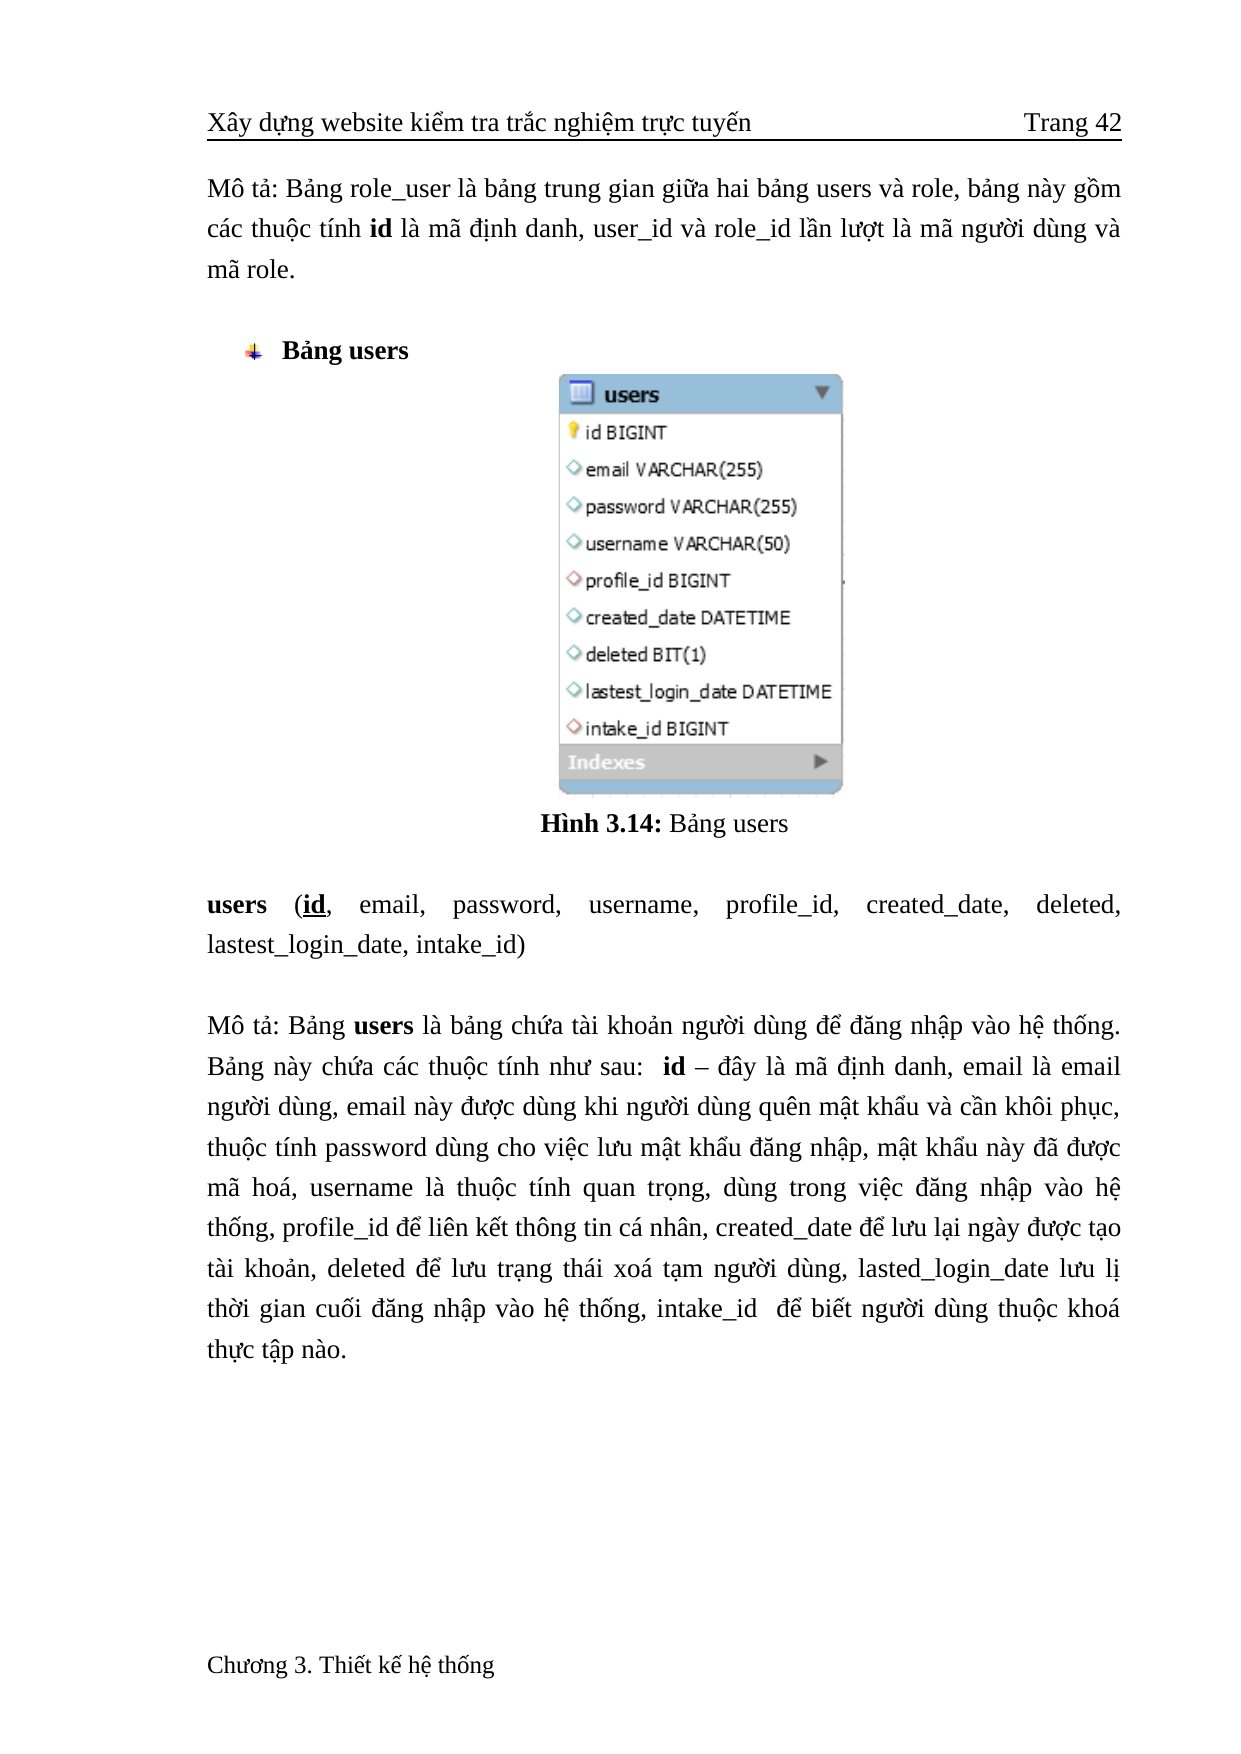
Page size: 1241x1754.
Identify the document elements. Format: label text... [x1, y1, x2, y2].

text Mô tả: Bảng role_user là bảng trung gian giữa hai bảng users và role, bảng này gồm các thuộc tính id là mã định danh, user_id và role_id lần lượt là mã người dùng và mã role. [207, 172, 1122, 284]
text Mô tả: Bảng users là bảng chứa tài khoản người dùng để đăng nhập vào hệ thống. Bảng này chứa các thuộc tính như sau: id – đây là mã định danh, email là email người dùng, email này được dùng khi người dùng quên mật khẩu và cần khôi phục, thuộc tính password dùng cho việc lưu mật khẩu đăng nhập, mật khẩu này đã được mã hoá, username là thuộc tính quan trọng, dùng trong việc đăng nhập vào hệ thống, profile_id để liên kết thông tin cá nhân, created_date để lưu lại ngày được tạo tài khoản, deleted để lưu trạng thái xoá tạm người dùng, lasted_login_date lưu lị thời gian cuối đăng nhập vào hệ thống, intake_id để biết người dùng thuộc khoá thực tập nào. [207, 1009, 1122, 1364]
text Bảng users [207, 807, 1122, 838]
picture [558, 374, 845, 798]
picture [245, 342, 262, 360]
text users (id, email, password, username, profile_id, created_date, deleted, lastest_login_date, intake_id) [207, 888, 1122, 960]
list Bảng users [244, 334, 1122, 365]
